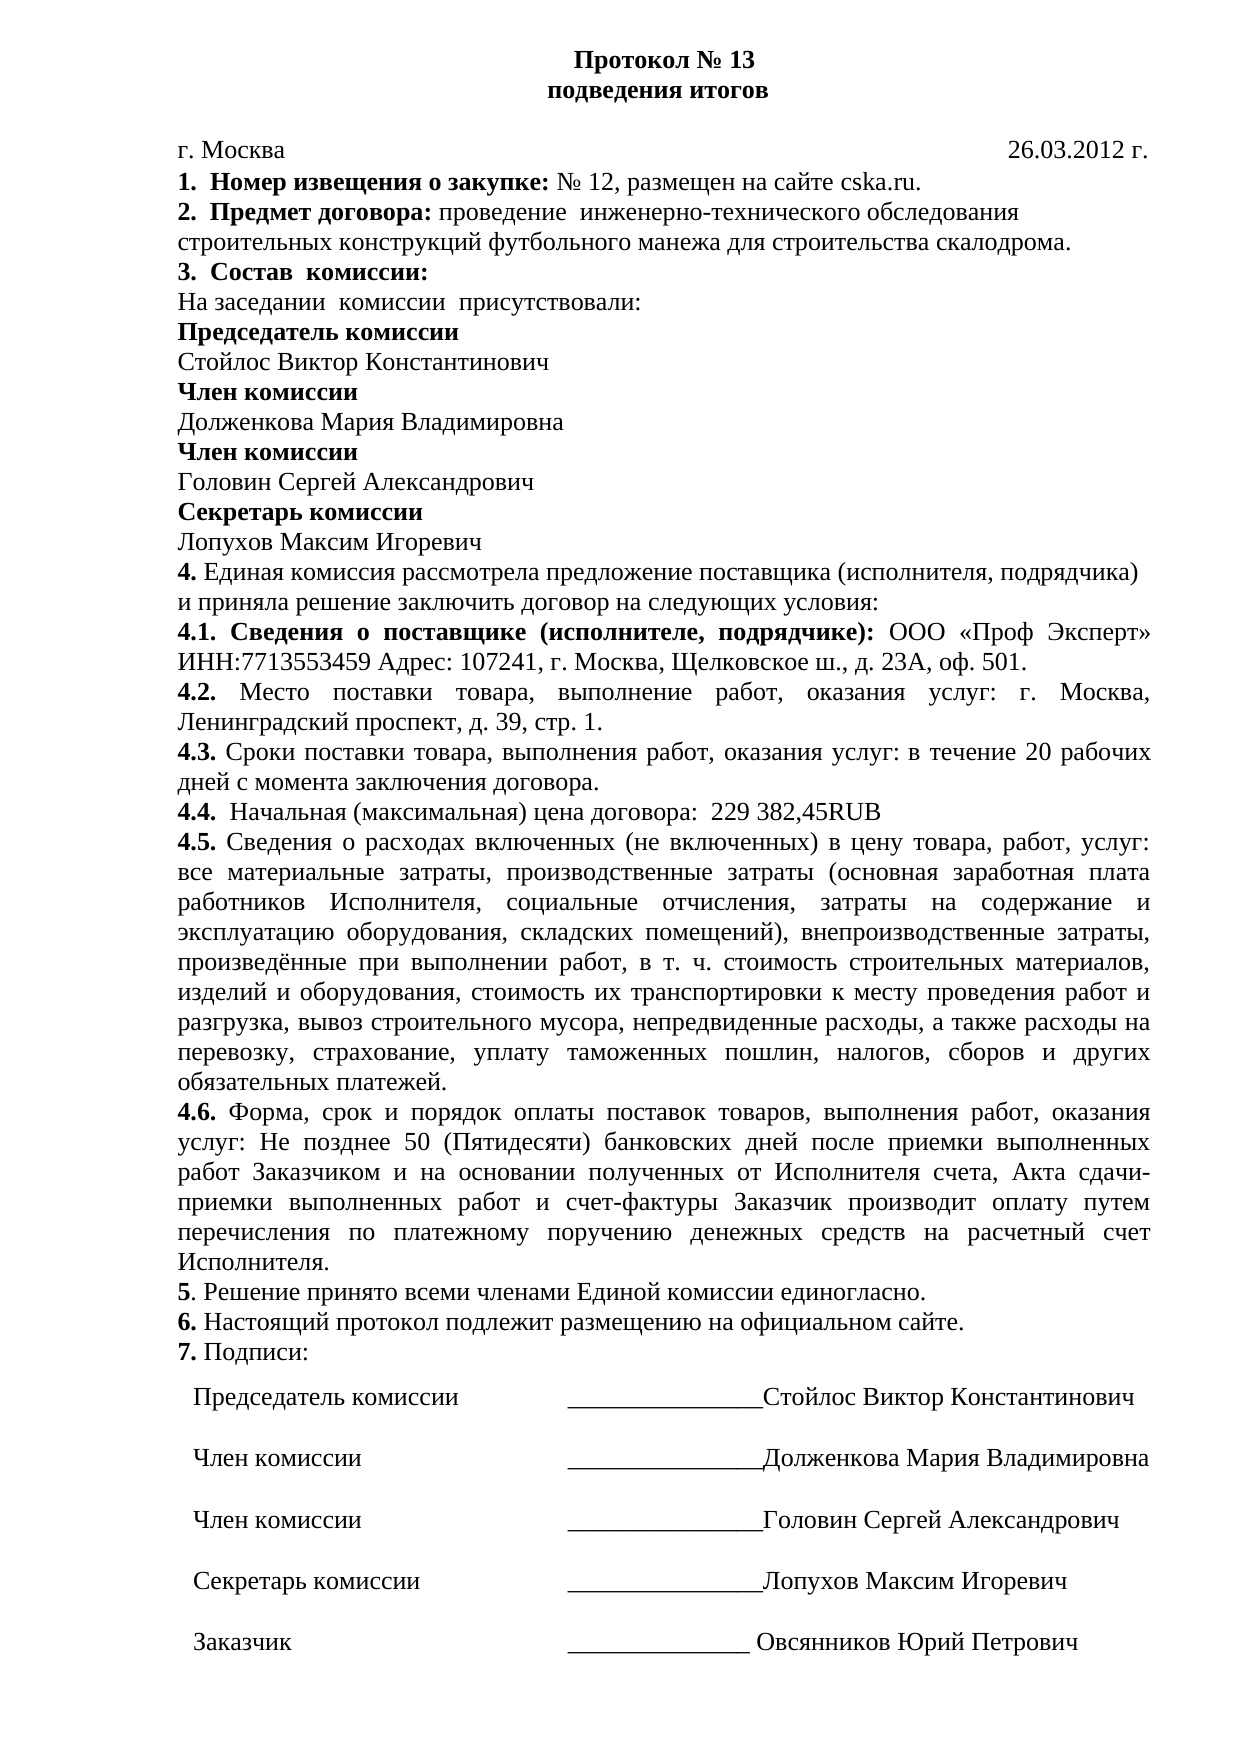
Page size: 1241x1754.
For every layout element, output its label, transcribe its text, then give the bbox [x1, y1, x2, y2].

table_cell _______________Долженкова Мария Владимировна [552, 1427, 1218, 1488]
text 4.2. Место поставки товара, выполнение работ, оказания услуг: г. Москва, Ленинградский проспект, д. 39, стр. 1. [177, 676, 1152, 736]
table_cell _______________Головин Сергей Александрович [552, 1488, 1218, 1549]
text 1. Номер извещения о закупке: № 12, размещен на сайте cska.ru. [177, 166, 1152, 196]
text 4.4. Начальная (максимальная) цена договора: 229 382,45RUB [177, 796, 1152, 826]
text 4.3. Сроки поставки товара, выполнения работ, оказания услуг: в течение 20 рабочих дней с момента заключения договора. [177, 736, 1152, 796]
text 2. Предмет договора: проведение инженерно-технического обследования строительных конструкций футбольного манежа для строительства скалодрома. [177, 196, 1152, 256]
table_cell ______________ Овсянников Юрий Петрович [552, 1611, 1218, 1672]
text 4. Единая комиссия рассмотрела предложение поставщика (исполнителя, подрядчика) и приняла решение заключить договор на следующих условия: [177, 556, 1152, 616]
table_cell Член комиссии [177, 1427, 552, 1488]
text 4.1. Сведения о поставщике (исполнителе, подрядчике): ООО «Проф Эксперт» ИНН:7713553459 Адрес: 107241, г. Москва, Щелковское ш., д. 23А, оф. 501. [177, 616, 1152, 676]
table_cell _______________Лопухов Максим Игоревич [552, 1549, 1218, 1611]
table_header Председатель комиссии [177, 1366, 552, 1427]
text подведения итогов [177, 74, 1152, 132]
text 5. Решение принято всеми членами Единой комиссии единогласно. [177, 1276, 1152, 1306]
text 4.5. Сведения о расходах включенных (не включенных) в цену товара, работ, услуг: все материальные затраты, производственные затраты (основная заработная плата работников Исполнителя, социальные отчисления, затраты на содержание и эксплуатацию оборудования, складских помещений), внепроизводственные затраты, произведённые при выполнении работ, в т. ч. стоимость строительных материалов, изделий и оборудования, стоимость их транспортировки к месту проведения работ и разгрузка, вывоз строительного мусора, непредвиденные расходы, а также расходы на перевозку, страхование, уплату таможенных пошлин, налогов, сборов и других обязательных платежей. [177, 826, 1152, 1096]
text 6. Настоящий протокол подлежит размещению на официальном сайте. 7. Подписи: [177, 1306, 1152, 1366]
text 3. Состав комиссии: На заседании комиссии присутствовали: Председатель комиссии Стойлос Виктор Константинович Член комиссии Долженкова Мария Владимировна Член комиссии Головин Сергей Александрович Секретарь комиссии Лопухов Максим Игоревич [177, 256, 1152, 556]
text 4.6. Форма, срок и порядок оплаты поставок товаров, выполнения работ, оказания услуг: Не позднее 50 (Пятидесяти) банковских дней после приемки выполненных работ Заказчиком и на основании полученных от Исполнителя счета, Акта сдачи-приемки выполненных работ и счет-фактуры Заказчик производит оплату путем перечисления по платежному поручению денежных средств на расчетный счет Исполнителя. [177, 1096, 1152, 1276]
table_cell Секретарь комиссии [177, 1549, 552, 1611]
table_header 26.03.2012 г. [601, 133, 1150, 166]
table_header г. Москва [176, 133, 601, 166]
table_cell Член комиссии [177, 1488, 552, 1549]
table_cell Заказчик [177, 1611, 552, 1672]
table_header _______________Стойлос Виктор Константинович [552, 1366, 1218, 1427]
text Протокол № 13 [177, 44, 1152, 74]
